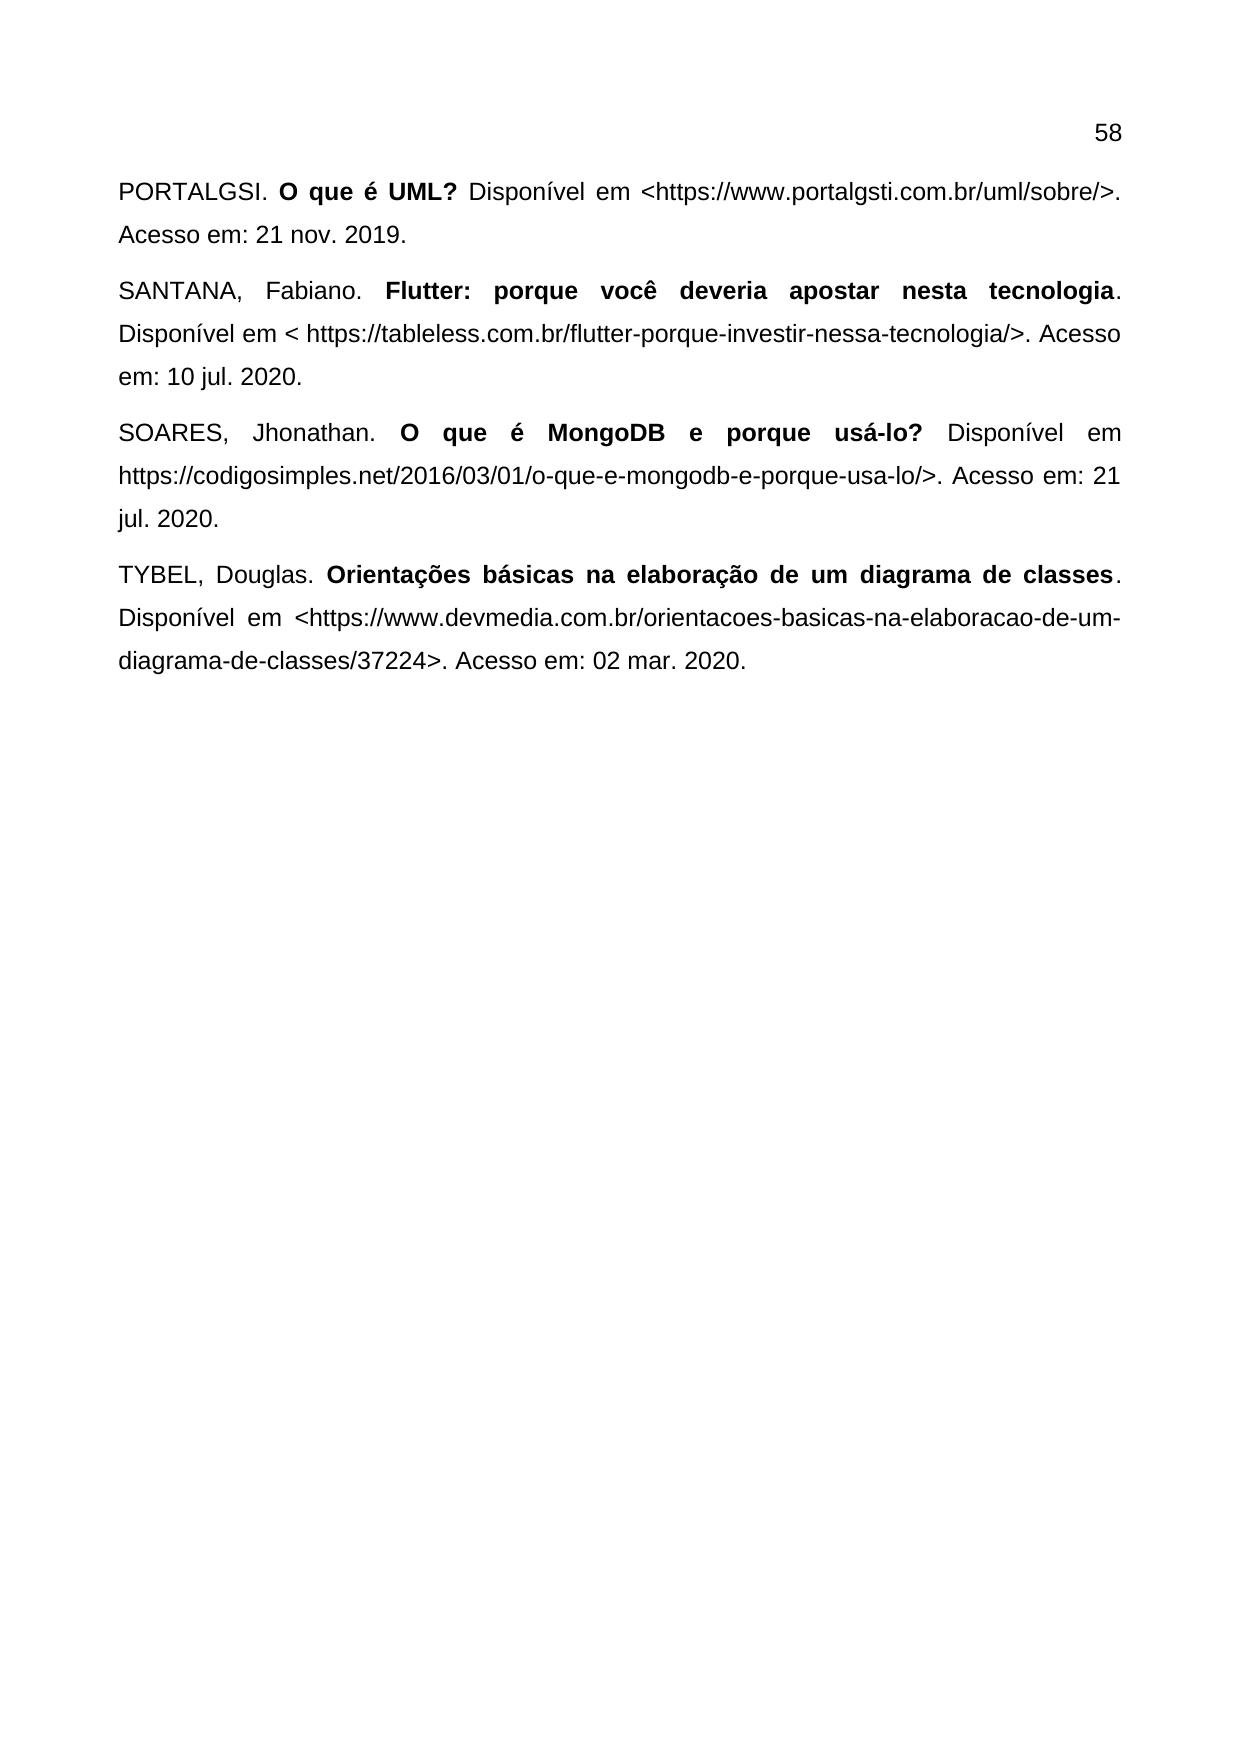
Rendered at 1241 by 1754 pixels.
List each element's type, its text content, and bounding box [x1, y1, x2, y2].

text PORTALGSI. O que é UML? Disponível em <https://www.portalgsti.com.br/uml/sobre/>. Acesso em: 21 nov. 2019. [118, 177, 1122, 249]
text SANTANA, Fabiano. Flutter: porque você deveria apostar nesta tecnologia. Disponível em < https://tableless.com.br/flutter-porque-investir-nessa-tecnologia/>. Acesso em: 10 jul. 2020. [118, 276, 1122, 391]
text TYBEL, Douglas. Orientações básicas na elaboração de um diagrama de classes. Disponível em <https://www.devmedia.com.br/orientacoes-basicas-na-elaboracao-de-um-diagrama-de-classes/37224>. Acesso em: 02 mar. 2020. [118, 560, 1122, 675]
text SOARES, Jhonathan. O que é MongoDB e porque usá-lo? Disponível em https://codigosimples.net/2016/03/01/o-que-e-mongodb-e-porque-usa-lo/>. Acesso em: 21 jul. 2020. [118, 418, 1122, 533]
